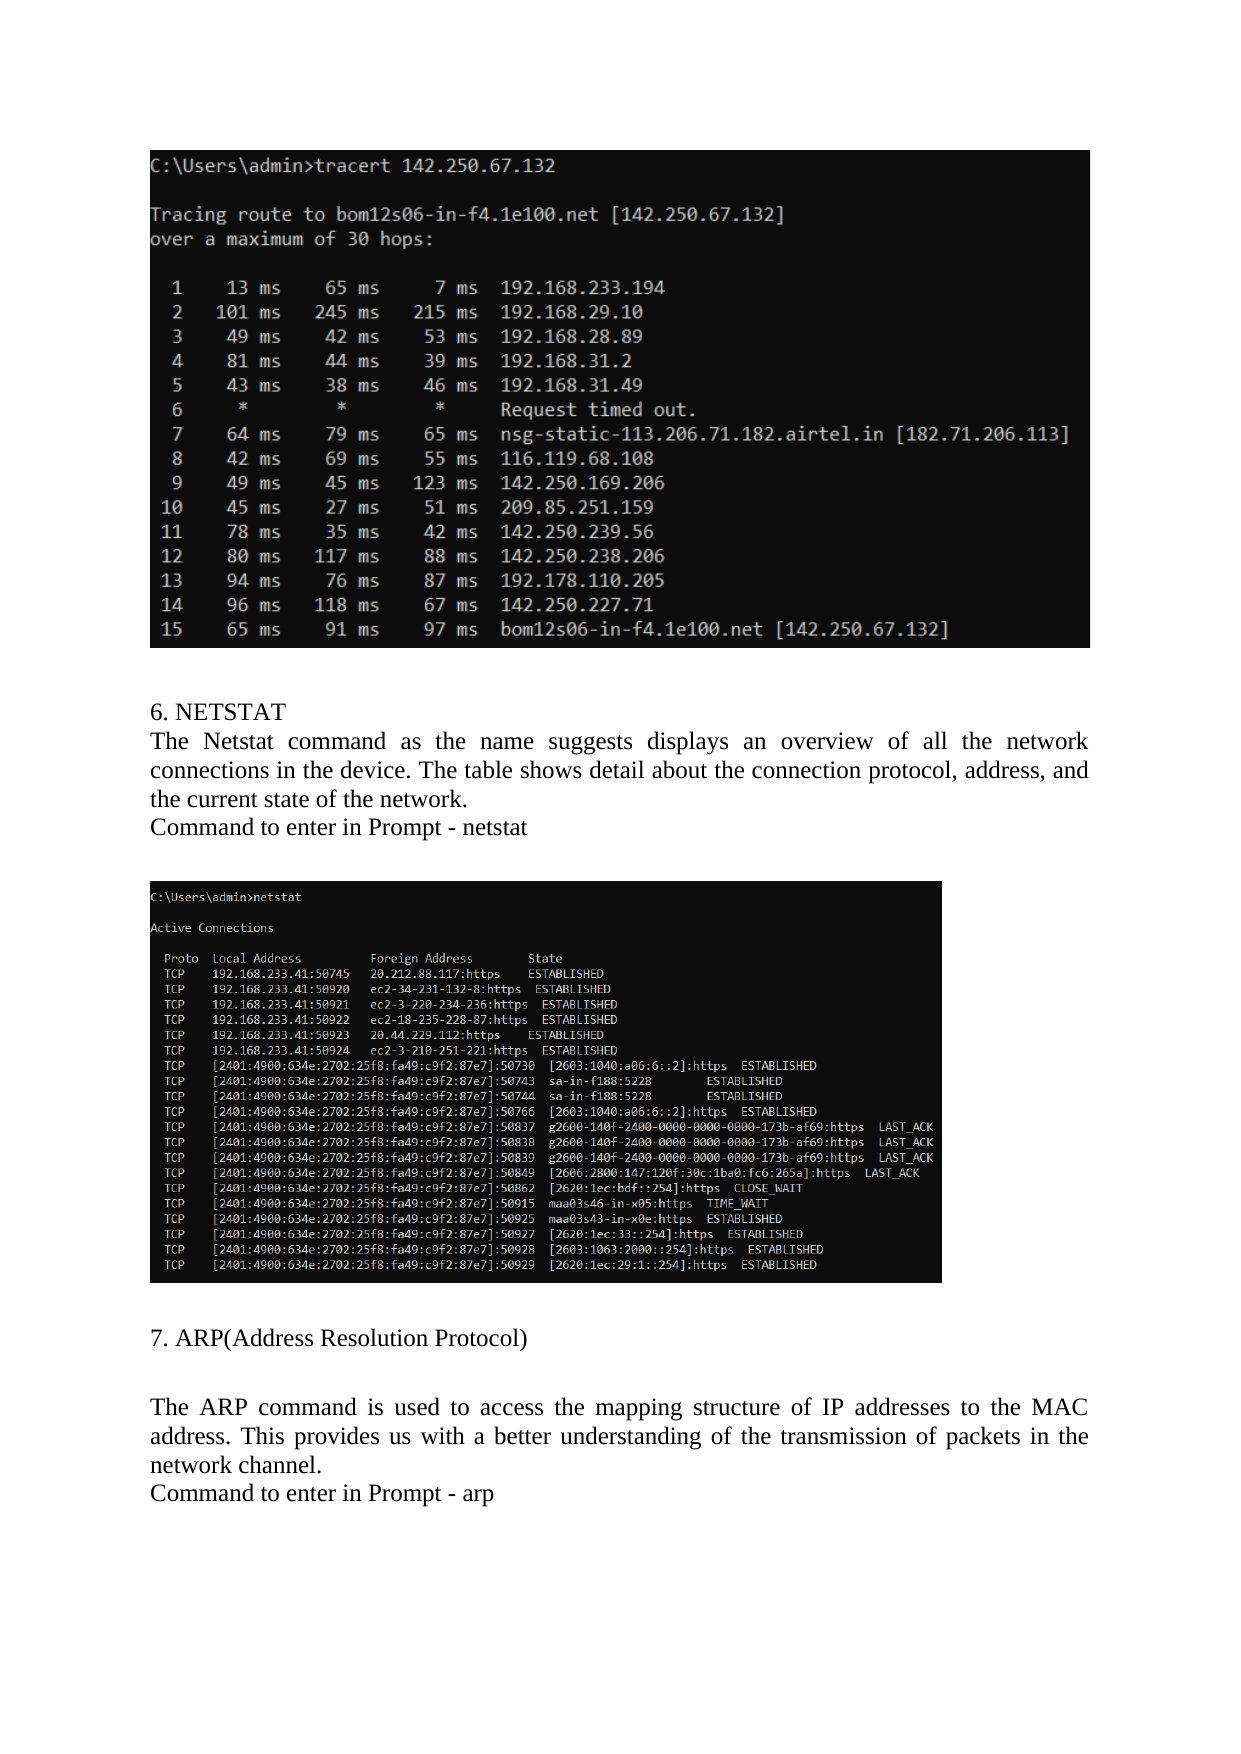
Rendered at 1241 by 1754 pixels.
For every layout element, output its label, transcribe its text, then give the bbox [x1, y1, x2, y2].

text 6. NETSTAT [150, 697, 1090, 726]
picture [150, 150, 1091, 648]
text Command to enter in Prompt - arp [150, 1478, 1090, 1507]
text 7. ARP(Address Resolution Protocol) [150, 1323, 1090, 1352]
picture [150, 881, 942, 1283]
text The Netstat command as the name suggests displays an overview of all the network connections in the device. The table shows detail about the connection protocol, address, and the current state of the network. [150, 726, 1090, 812]
text The ARP command is used to access the mapping structure of IP addresses to the MAC address. This provides us with a better understanding of the transmission of packets in the network channel. [150, 1392, 1090, 1478]
text Command to enter in Prompt - netstat [150, 812, 1090, 841]
